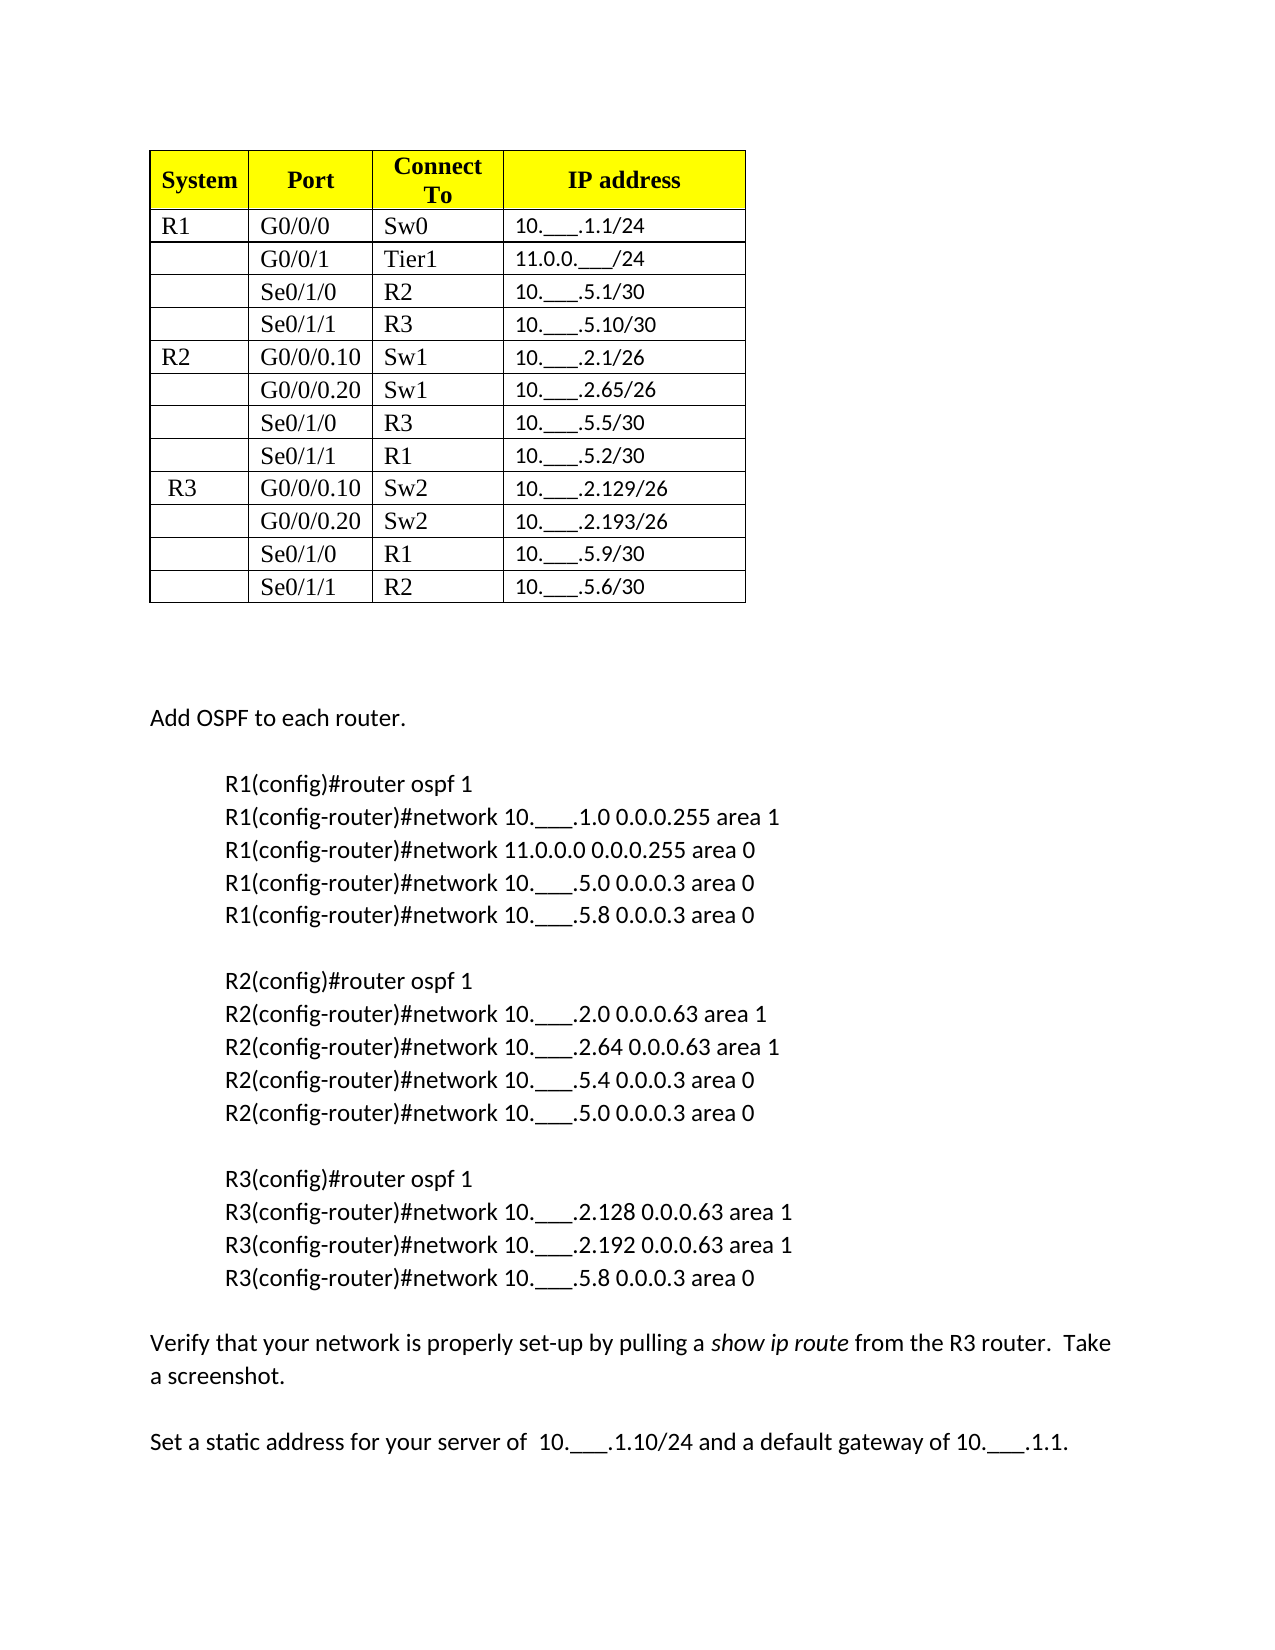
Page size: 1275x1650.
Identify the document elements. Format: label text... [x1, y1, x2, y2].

table_cell 10.___.1.1/24 [504, 210, 745, 241]
table_cell [151, 243, 248, 274]
text R1(config)#router ospf 1 [225, 768, 1125, 798]
table_cell R1 [373, 439, 503, 471]
text R2(config)#router ospf 1 [225, 965, 1125, 996]
table_cell 10.___.2.129/26 [504, 472, 745, 504]
text R1(config-router)#network 11.0.0.0 0.0.0.255 area 0 [225, 834, 1125, 864]
table_cell 10.___.2.193/26 [504, 505, 745, 537]
table_cell Tier1 [373, 243, 503, 274]
table_cell Se0/1/0 [249, 406, 372, 438]
text R1(config-router)#network 10.___.5.0 0.0.0.3 area 0 [225, 867, 1125, 897]
table_cell 10.___.5.9/30 [504, 538, 745, 569]
text Set a static address for your server of 10.___.1.10/24 and a default gateway of 10.___.1.1. [150, 1426, 1125, 1457]
table_cell 10.___.5.6/30 [504, 571, 745, 602]
table_cell [151, 505, 248, 537]
table_cell [151, 538, 248, 569]
text R3(config)#router ospf 1 [225, 1163, 1125, 1193]
table_cell G0/0/0.20 [249, 505, 372, 537]
table_header System [151, 151, 248, 208]
text R2(config-router)#network 10.___.2.0 0.0.0.63 area 1 [225, 998, 1125, 1029]
text Add OSPF to each router. [150, 702, 1125, 733]
table_cell [151, 406, 248, 438]
table_cell Sw2 [373, 472, 503, 504]
table_cell Se0/1/1 [249, 308, 372, 340]
table_cell G0/0/0 [249, 210, 372, 241]
table_cell Se0/1/0 [249, 538, 372, 569]
table_cell R3 [373, 406, 503, 438]
text Verify that your network is properly set-up by pulling a show ip route from the R3 router. Take a screenshot. [150, 1327, 1125, 1391]
table_cell Sw1 [373, 374, 503, 405]
table_cell Sw2 [373, 505, 503, 537]
table_cell 10.___.5.1/30 [504, 275, 745, 307]
table_cell G0/0/0.20 [249, 374, 372, 405]
table_cell Se0/1/1 [249, 439, 372, 471]
table_cell [151, 439, 248, 471]
text R2(config-router)#network 10.___.5.0 0.0.0.3 area 0 [225, 1097, 1125, 1128]
text R2(config-router)#network 10.___.2.64 0.0.0.63 area 1 [225, 1031, 1125, 1062]
table_cell G0/0/1 [249, 243, 372, 274]
text R3(config-router)#network 10.___.5.8 0.0.0.3 area 0 [225, 1262, 1125, 1292]
table_cell 10.___.2.65/26 [504, 374, 745, 405]
text R3(config-router)#network 10.___.2.192 0.0.0.63 area 1 [225, 1229, 1125, 1259]
table_cell R2 [151, 341, 248, 373]
table_cell R3 [373, 308, 503, 340]
table_cell R2 [373, 571, 503, 602]
table_cell R1 [151, 210, 248, 241]
table_cell G0/0/0.10 [249, 341, 372, 373]
table_header IP address [504, 151, 745, 208]
text R1(config-router)#network 10.___.1.0 0.0.0.255 area 1 [225, 801, 1125, 831]
table_header Connect To [373, 151, 503, 208]
table_cell [151, 275, 248, 307]
text R2(config-router)#network 10.___.5.4 0.0.0.3 area 0 [225, 1064, 1125, 1095]
table_cell Se0/1/0 [249, 275, 372, 307]
table_cell [151, 308, 248, 340]
text R1(config-router)#network 10.___.5.8 0.0.0.3 area 0 [225, 899, 1125, 930]
table_cell [151, 374, 248, 405]
table_cell Sw0 [373, 210, 503, 241]
table_cell Sw1 [373, 341, 503, 373]
text R3(config-router)#network 10.___.2.128 0.0.0.63 area 1 [225, 1196, 1125, 1226]
table_cell [151, 571, 248, 602]
table_header Port [249, 151, 372, 208]
table_cell 10.___.5.2/30 [504, 439, 745, 471]
table_cell G0/0/0.10 [249, 472, 372, 504]
table_cell 10.___.5.10/30 [504, 308, 745, 340]
table_cell R2 [373, 275, 503, 307]
table_cell 10.___.5.5/30 [504, 406, 745, 438]
table_cell 11.0.0.___/24 [504, 243, 745, 274]
table_cell R1 [373, 538, 503, 569]
table_cell 10.___.2.1/26 [504, 341, 745, 373]
table_cell R3 [151, 472, 248, 504]
table_cell Se0/1/1 [249, 571, 372, 602]
